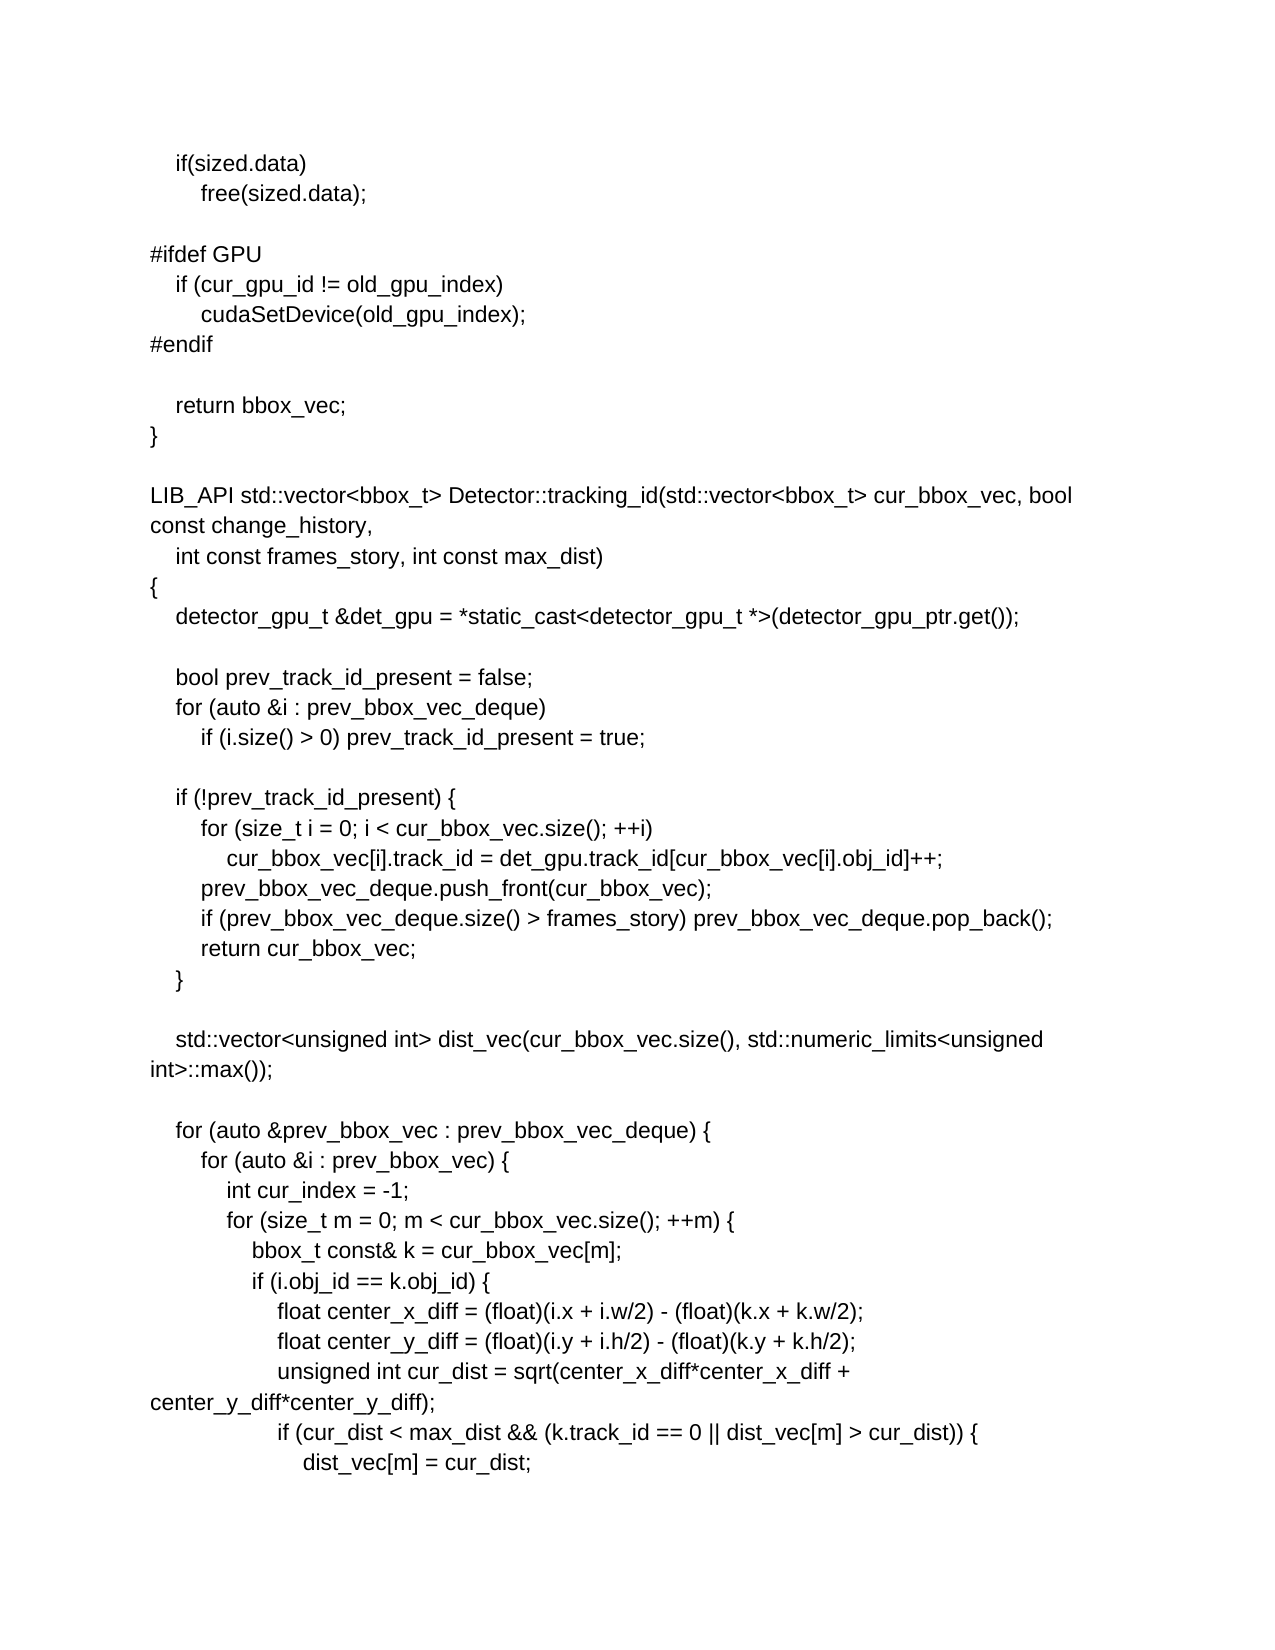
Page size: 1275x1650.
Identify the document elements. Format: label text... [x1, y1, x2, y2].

text for (auto &i : prev_bbox_vec) { [150, 1147, 1125, 1173]
text int cur_index = -1; [150, 1177, 1125, 1203]
text int const frames_story, int const max_dist) [150, 543, 1125, 569]
text if (i.size() > 0) prev_track_id_present = true; [150, 724, 1125, 750]
text for (auto &i : prev_bbox_vec_deque) [150, 694, 1125, 720]
text if (prev_bbox_vec_deque.size() > frames_story) prev_bbox_vec_deque.pop_back(); [150, 905, 1125, 932]
text if (cur_dist < max_dist && (k.track_id == 0 || dist_vec[m] > cur_dist)) { [150, 1419, 1125, 1445]
text cur_bbox_vec[i].track_id = det_gpu.track_id[cur_bbox_vec[i].obj_id]++; [150, 845, 1125, 871]
text for (size_t i = 0; i < cur_bbox_vec.size(); ++i) [150, 814, 1125, 841]
text detector_gpu_t &det_gpu = *static_cast<detector_gpu_t *>(detector_gpu_ptr.get()); [150, 603, 1125, 629]
text std::vector<unsigned int> dist_vec(cur_bbox_vec.size(), std::numeric_limits<unsigned int>::max()); [150, 1026, 1125, 1083]
text bool prev_track_id_present = false; [150, 663, 1125, 690]
text return cur_bbox_vec; [150, 935, 1125, 962]
text float center_y_diff = (float)(i.y + i.h/2) - (float)(k.y + k.h/2); [150, 1328, 1125, 1354]
text if (i.obj_id == k.obj_id) { [150, 1268, 1125, 1294]
text #endif [150, 331, 1125, 358]
text for (auto &prev_bbox_vec : prev_bbox_vec_deque) { [150, 1117, 1125, 1143]
text dist_vec[m] = cur_dist; [150, 1449, 1125, 1475]
text } [150, 422, 1125, 448]
text unsigned int cur_dist = sqrt(center_x_diff*center_x_diff + center_y_diff*center_y_diff); [150, 1358, 1125, 1415]
text if (cur_gpu_id != old_gpu_index) [150, 271, 1125, 297]
text cudaSetDevice(old_gpu_index); [150, 301, 1125, 327]
text if(sized.data) [150, 150, 1125, 176]
text } [150, 966, 1125, 992]
text prev_bbox_vec_deque.push_front(cur_bbox_vec); [150, 875, 1125, 901]
text if (!prev_track_id_present) { [150, 784, 1125, 811]
text { [150, 573, 1125, 599]
text bbox_t const& k = cur_bbox_vec[m]; [150, 1237, 1125, 1264]
text for (size_t m = 0; m < cur_bbox_vec.size(); ++m) { [150, 1207, 1125, 1234]
text float center_x_diff = (float)(i.x + i.w/2) - (float)(k.x + k.w/2); [150, 1298, 1125, 1324]
text LIB_API std::vector<bbox_t> Detector::tracking_id(std::vector<bbox_t> cur_bbox_vec, bool const change_history, [150, 482, 1125, 539]
text return bbox_vec; [150, 392, 1125, 418]
text free(sized.data); [150, 180, 1125, 207]
text #ifdef GPU [150, 241, 1125, 267]
